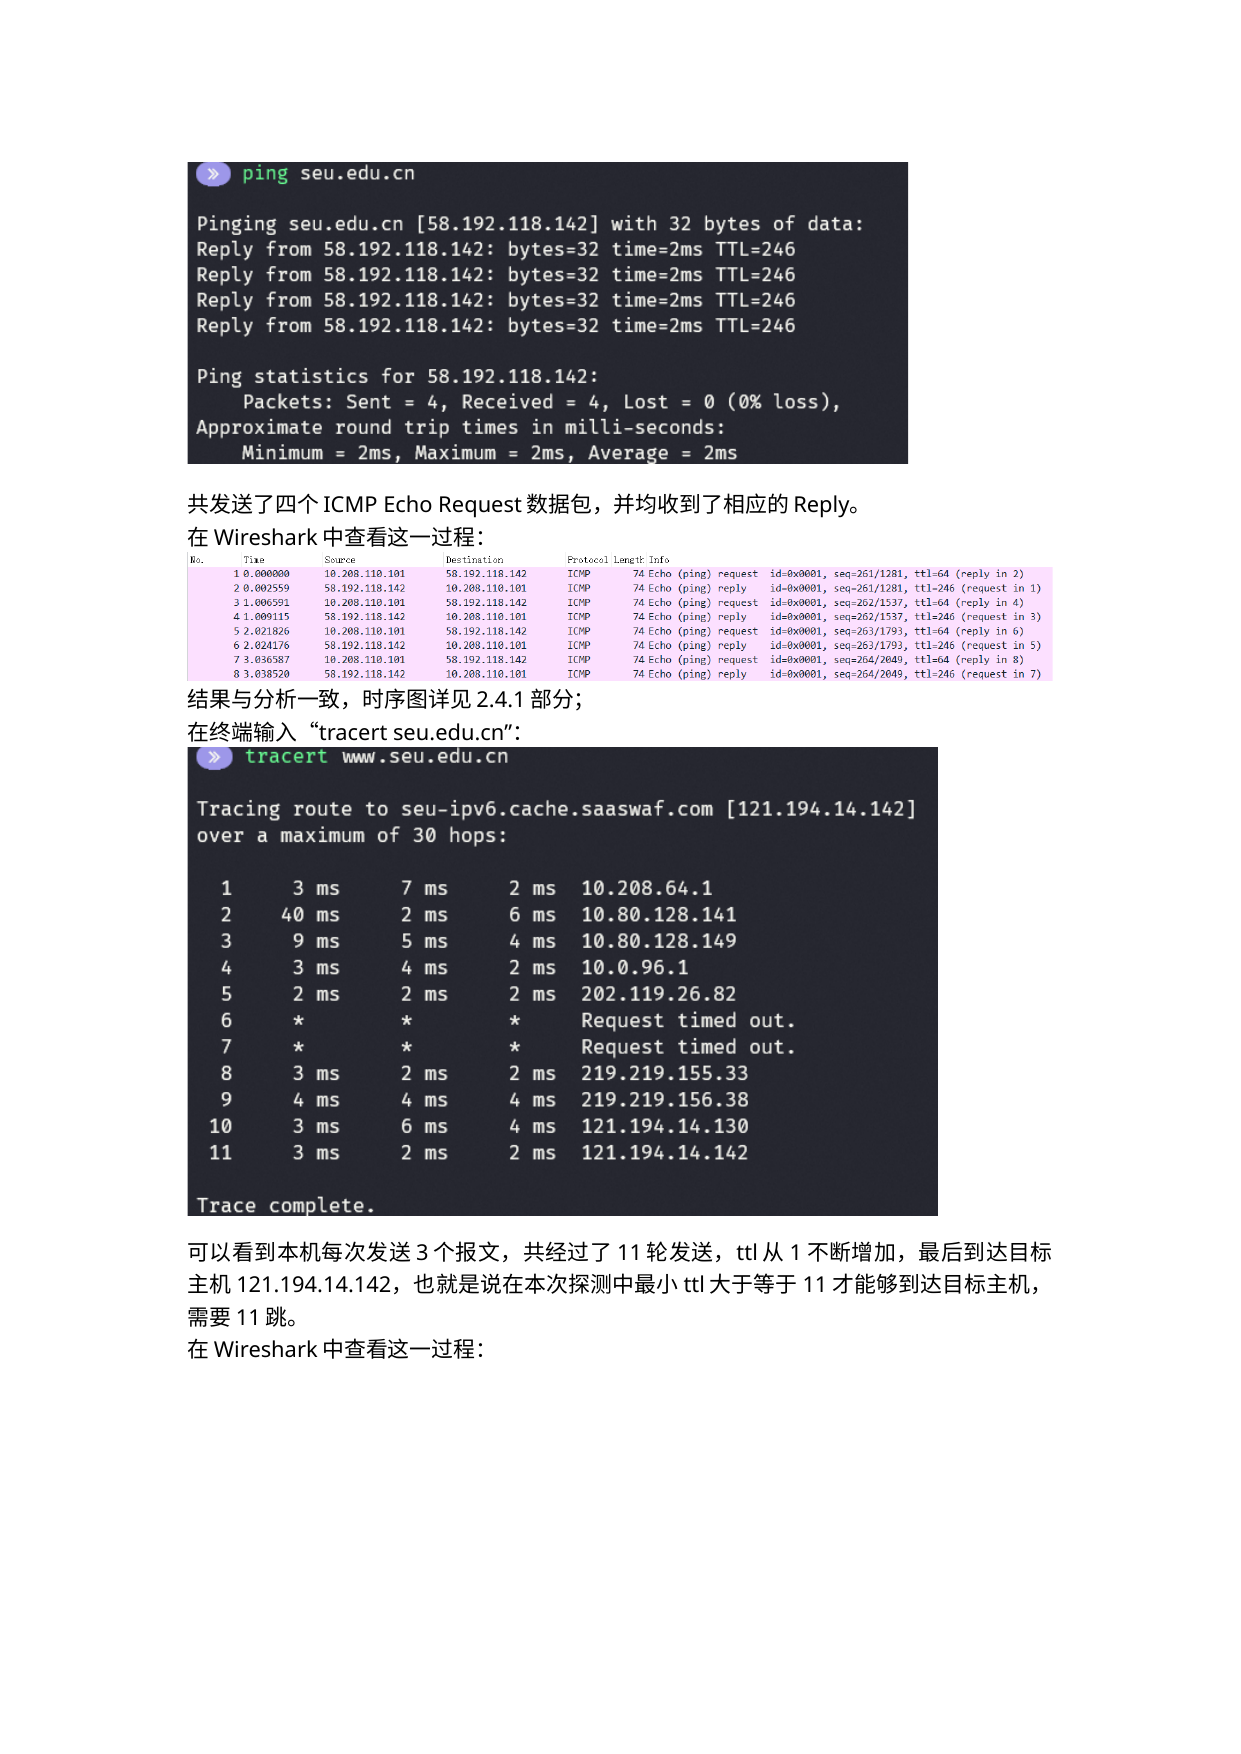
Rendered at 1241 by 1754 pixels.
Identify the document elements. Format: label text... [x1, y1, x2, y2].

text 在终端输入“tracert seu.edu.cn”： [187, 714, 1053, 747]
text 在Wireshark中查看这一过程： [187, 519, 1053, 552]
text 结果与分析一致，时序图详见2.4.1部分； [187, 682, 1053, 714]
picture [187, 552, 1053, 681]
text 在Wireshark中查看这一过程： [187, 1332, 1053, 1364]
text 可以看到本机每次发送3个报文，共经过了11轮发送，ttl从1不断增加，最后到达目标主机121.194.14.142，也就是说在本次探测中最小ttl大于等于11才能够到达目标主机，需要11跳。 [187, 1234, 1053, 1332]
picture [187, 747, 938, 1216]
text 共发送了四个ICMP Echo Request数据包，并均收到了相应的Reply。 [187, 487, 1053, 519]
picture [187, 162, 909, 464]
